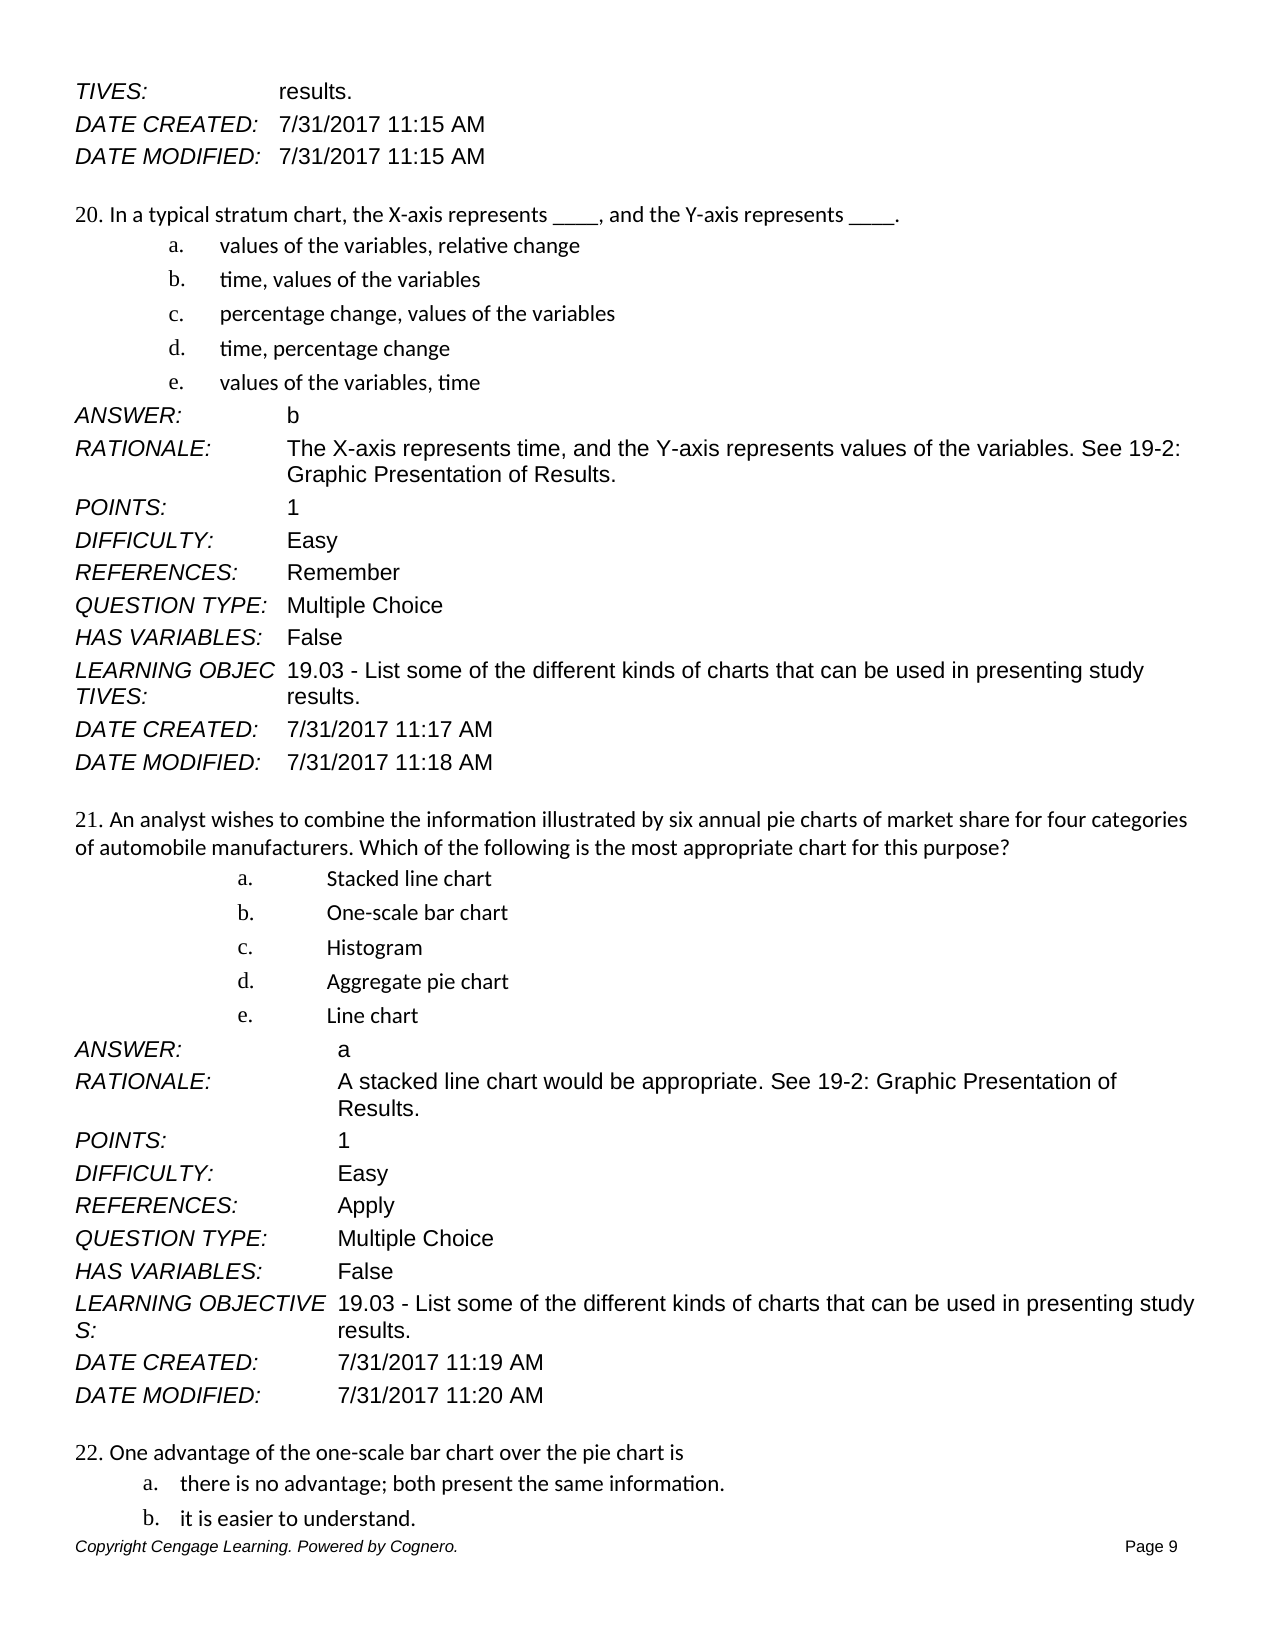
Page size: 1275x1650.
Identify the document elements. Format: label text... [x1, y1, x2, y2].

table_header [75, 1438, 1200, 1535]
table_header 20. In a typical stratum chart, the X-axis represents ____, and the Y-axis represents ____. [75, 200, 1200, 778]
table_header 21. An analyst wishes to combine the information illustrated by six annual pie charts of market share for four categories of automobile manufacturers. Which of the following is the most appropriate chart for this purpose? [75, 805, 1200, 1411]
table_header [75, 75, 1200, 173]
